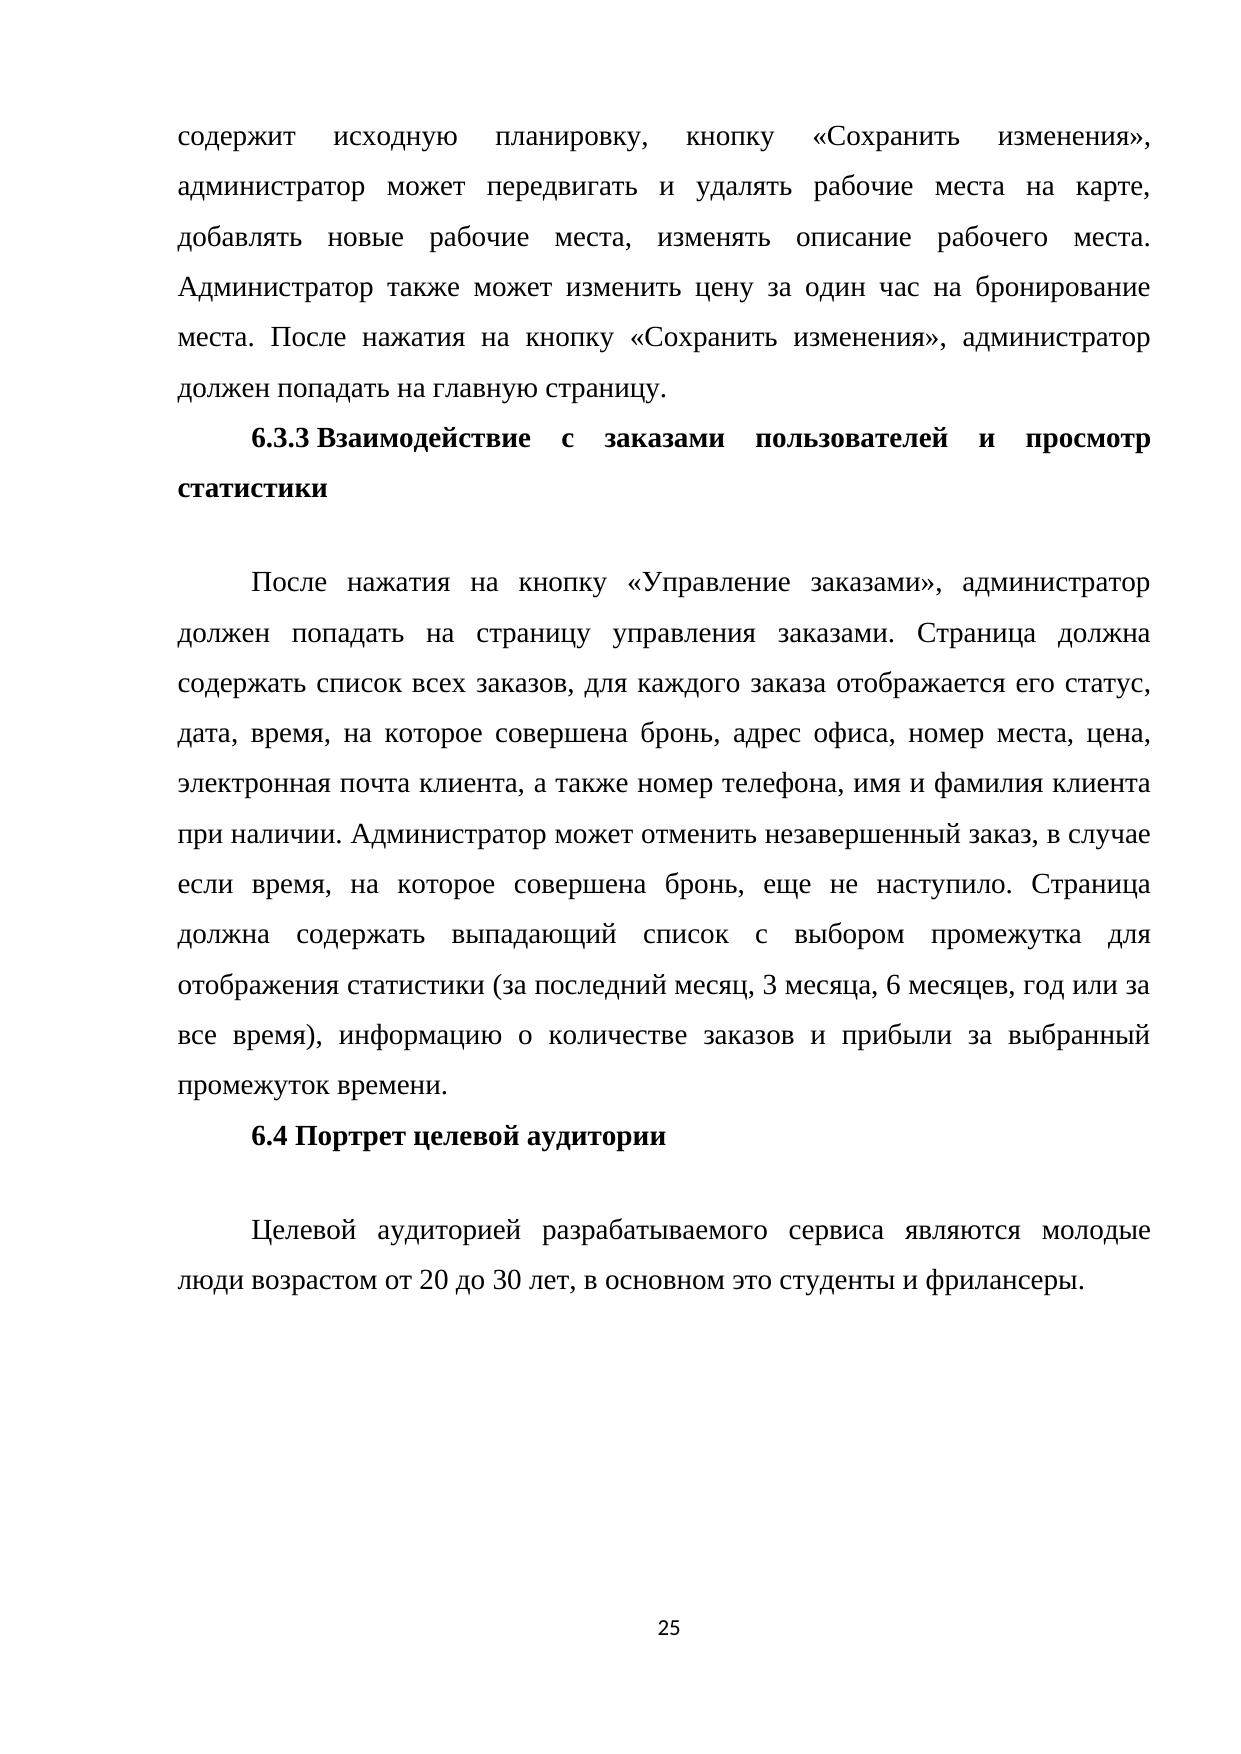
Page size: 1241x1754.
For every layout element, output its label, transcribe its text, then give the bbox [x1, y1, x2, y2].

subtitle Портрет целевой аудитории [177, 1118, 1152, 1151]
text После нажатия на кнопку «Управление заказами», администратор должен попадать на страницу управления заказами. Страница должна содержать список всех заказов, для каждого заказа отображается его статус, дата, время, на которое совершена бронь, адрес офиса, номер места, цена, электронная почта клиента, а также номер телефона, имя и фамилия клиента при наличии. Администратор может отменить незавершенный заказ, в случае если время, на которое совершена бронь, еще не наступило. Страница должна содержать выпадающий список с выбором промежутка для отображения статистики (за последний месяц, 3 месяца, 6 месяцев, год или за все время), информацию о количестве заказов и прибыли за выбранный промежуток времени. [177, 564, 1152, 1101]
text Целевой аудиторией разрабатываемого сервиса являются молодые люди возрастом от 20 до 30 лет, в основном это студенты и фрилансеры. [177, 1212, 1152, 1296]
subtitle Взаимодействие с заказами пользователей и просмотр статистики [177, 420, 1152, 504]
